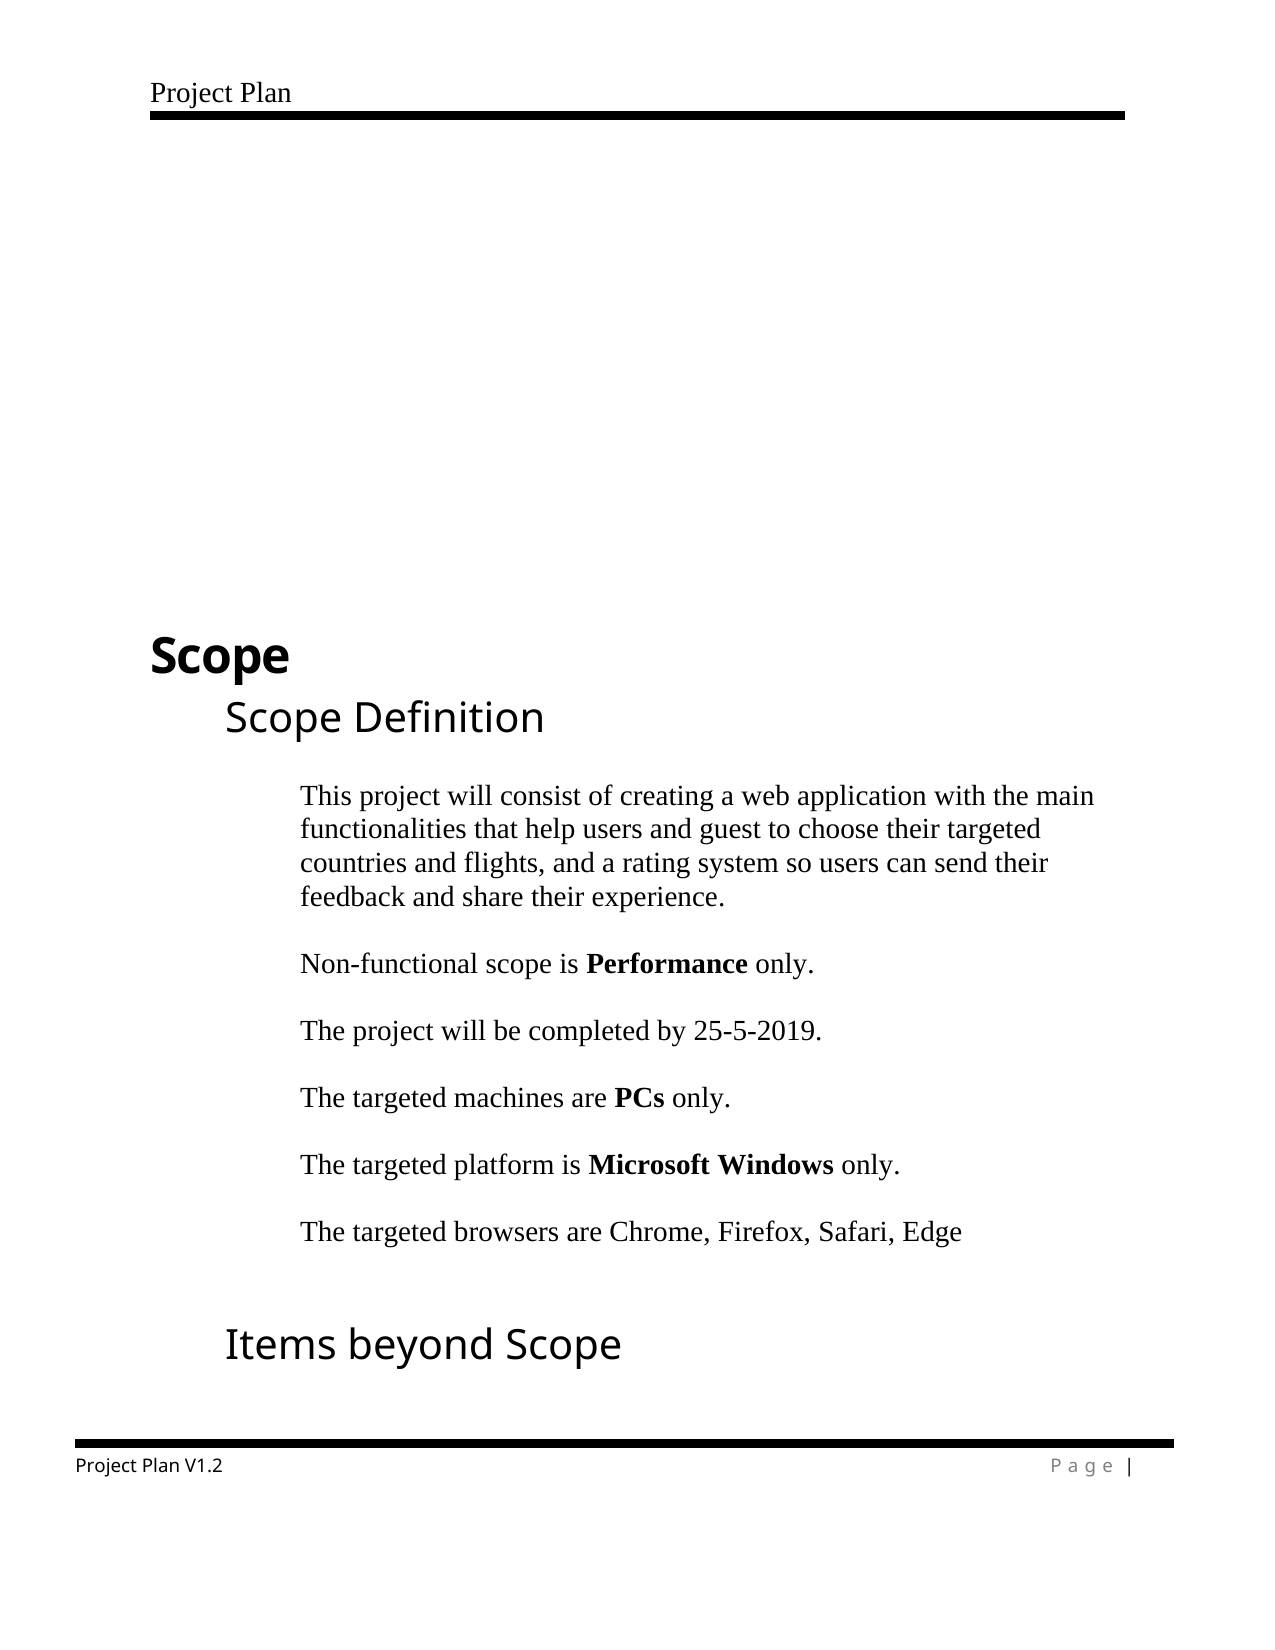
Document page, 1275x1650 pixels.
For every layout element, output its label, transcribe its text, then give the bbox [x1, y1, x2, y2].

text Scope [150, 619, 1125, 688]
text This project will consist of creating a web application with the main [150, 778, 1125, 812]
text Non-functional scope is Performance only. [225, 946, 1125, 979]
text The targeted machines are PCs only. [225, 1080, 1125, 1113]
text functionalities that help users and guest to choose their targeted countries and flights, and a rating system so users can send their feedback and share their experience. [300, 812, 1125, 912]
text The project will be completed by 25-5-2019. [225, 1013, 1125, 1046]
text Items beyond Scope [150, 1315, 1125, 1371]
text The targeted platform is Microsoft Windows only. [225, 1147, 1125, 1181]
text The targeted browsers are Chrome, Firefox, Safari, Edge [225, 1214, 1125, 1248]
text Scope Definition [150, 688, 1125, 744]
